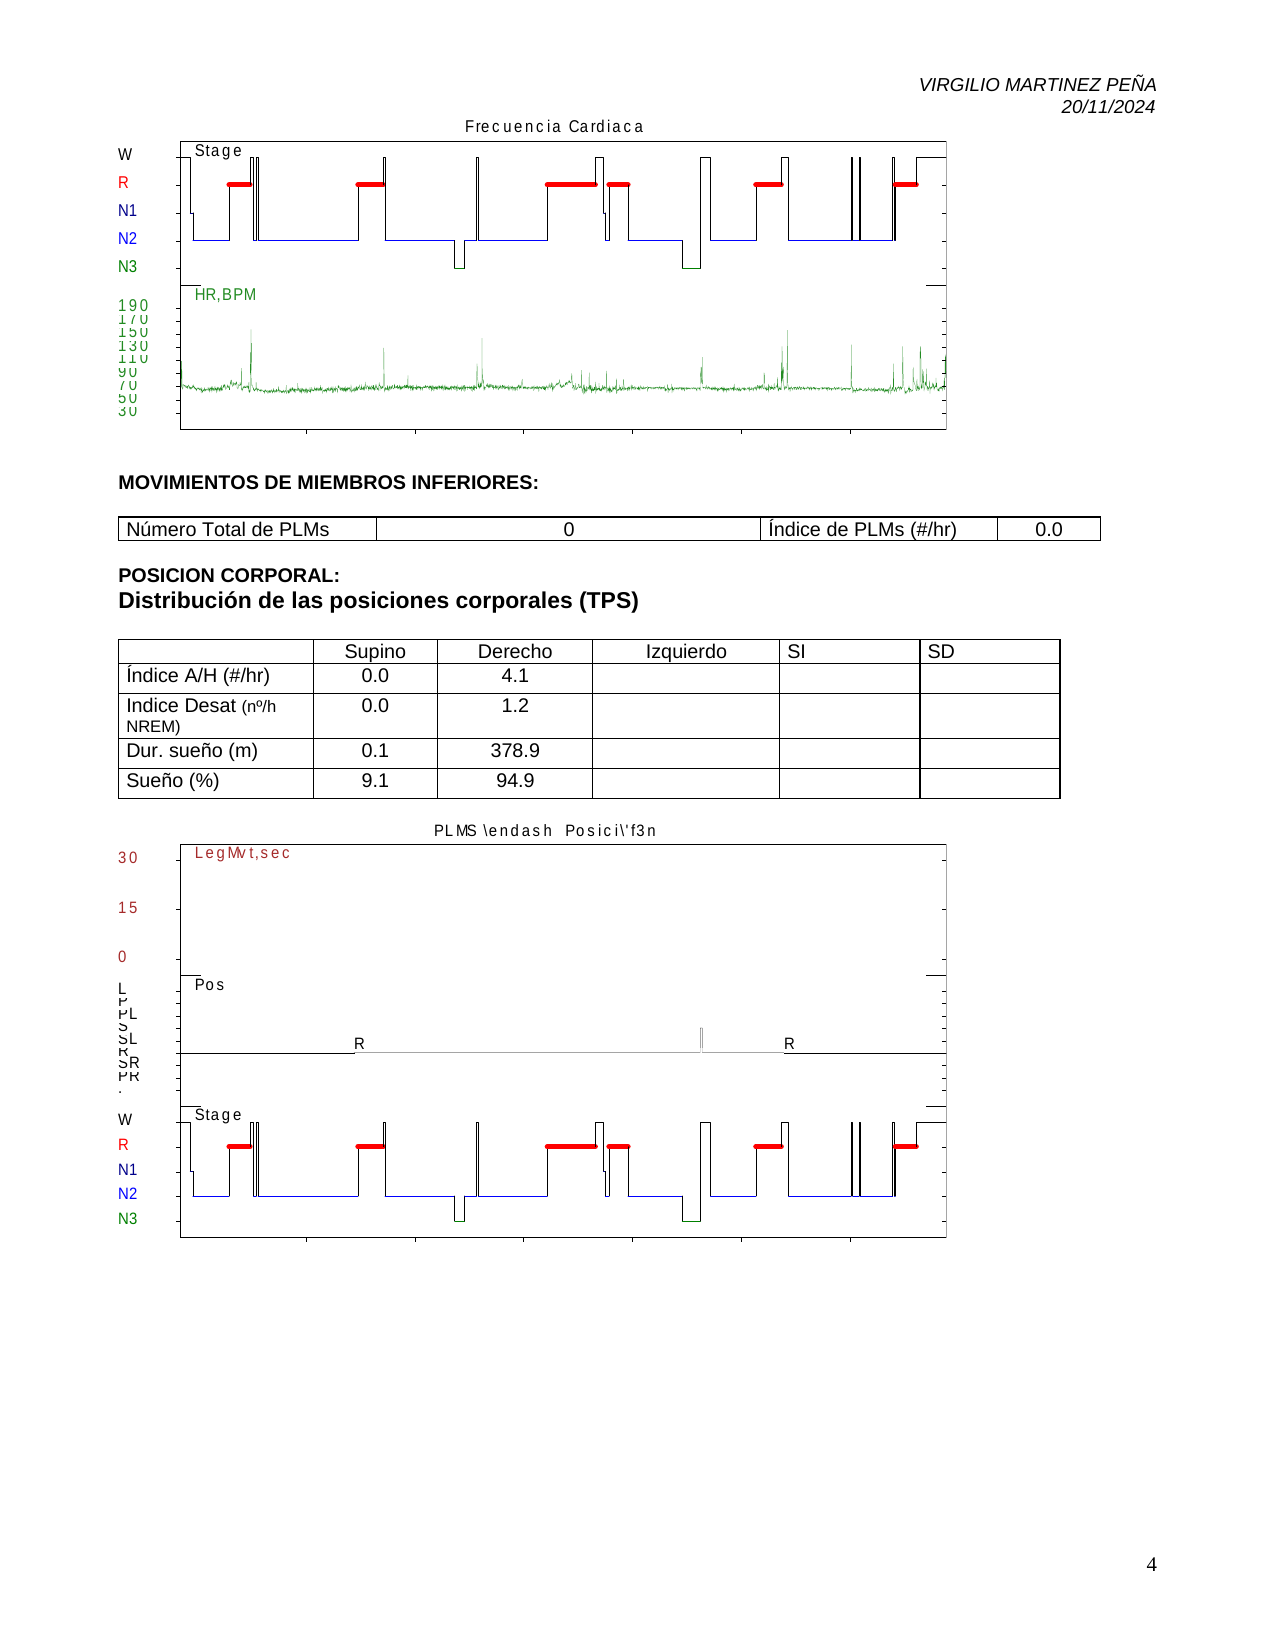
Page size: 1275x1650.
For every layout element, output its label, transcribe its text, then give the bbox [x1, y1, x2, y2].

table_cell 0.1 [314, 739, 437, 768]
table_cell [593, 769, 779, 797]
table_cell Indice Desat (nº/h NREM) [119, 694, 313, 738]
table_cell [921, 769, 1059, 797]
table_cell [593, 694, 779, 738]
table_cell [921, 694, 1059, 738]
table_header Índice de PLMs (#/hr) [761, 518, 997, 540]
table_header SD [921, 640, 1059, 663]
table_cell 0.0 [314, 694, 437, 738]
table_header Derecho [438, 640, 592, 663]
text Distribución de las posiciones corporales (TPS) [118, 587, 1157, 613]
table_cell Índice A/H (#/hr) [119, 664, 313, 693]
table_cell [921, 739, 1059, 768]
text POSICION CORPORAL: [118, 564, 1157, 587]
table_header SI [780, 640, 919, 663]
table_cell 9.1 [314, 769, 437, 797]
table_header 0.0 [998, 518, 1100, 540]
table_cell [780, 664, 919, 693]
table_cell 4.1 [438, 664, 592, 693]
table_header Izquierdo [593, 640, 779, 663]
table_cell [921, 664, 1059, 693]
table_cell [593, 739, 779, 768]
table_cell [780, 739, 919, 768]
table_cell 94.9 [438, 769, 592, 797]
table_cell 0.0 [314, 664, 437, 693]
table_cell Dur. sueño (m) [119, 739, 313, 768]
table_header Supino [314, 640, 437, 663]
table_cell Sueño (%) [119, 769, 313, 797]
text MOVIMIENTOS DE MIEMBROS INFERIORES: [118, 471, 1157, 494]
table_cell [780, 769, 919, 797]
table_cell 378.9 [438, 739, 592, 768]
table_cell [593, 664, 779, 693]
table_header Número Total de PLMs [119, 518, 376, 540]
table_cell 1.2 [438, 694, 592, 738]
table_cell [780, 694, 919, 738]
table_header 0 [377, 518, 760, 540]
table_header [119, 640, 313, 663]
